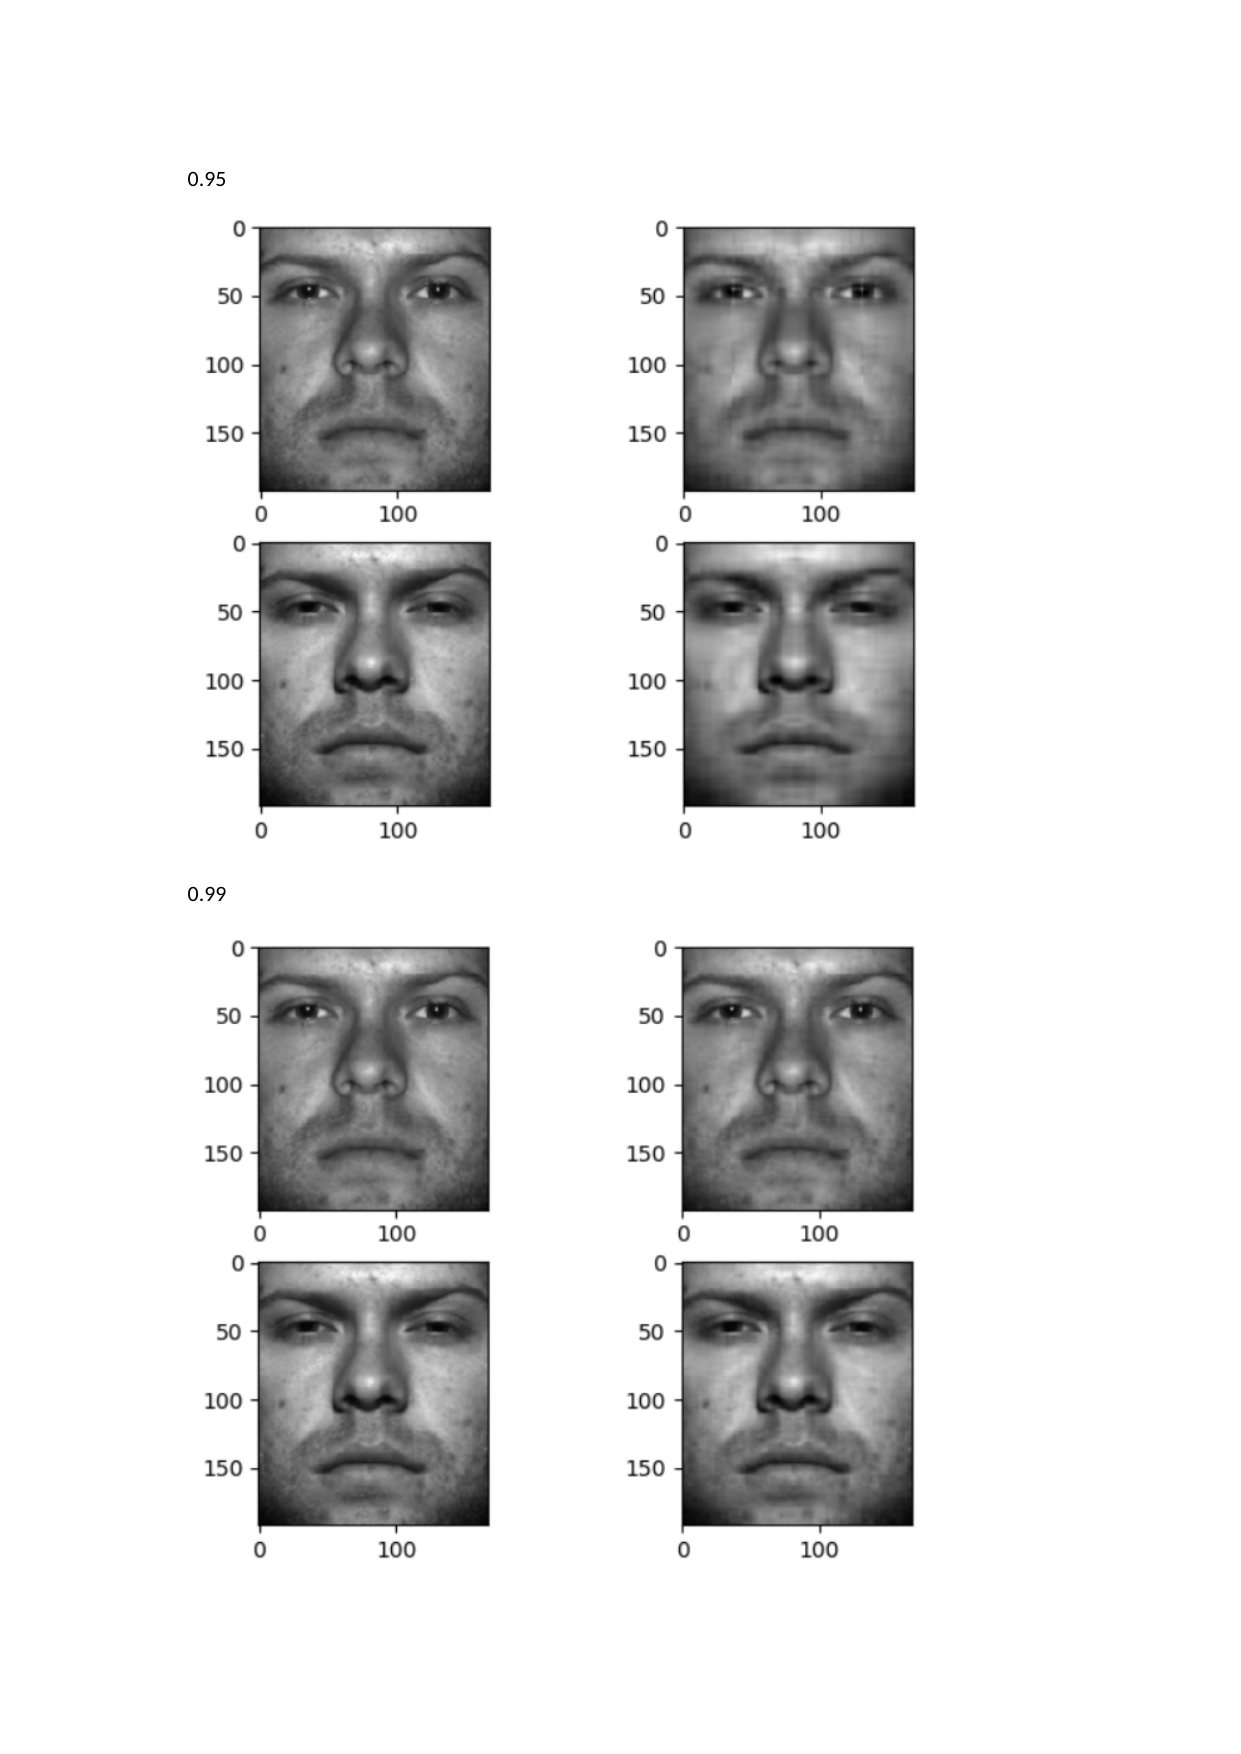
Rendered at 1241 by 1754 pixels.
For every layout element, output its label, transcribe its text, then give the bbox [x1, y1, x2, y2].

picture [187, 194, 982, 854]
list 0.95 [187, 162, 1053, 194]
picture [187, 909, 963, 1577]
list 0.99 [187, 877, 1053, 909]
